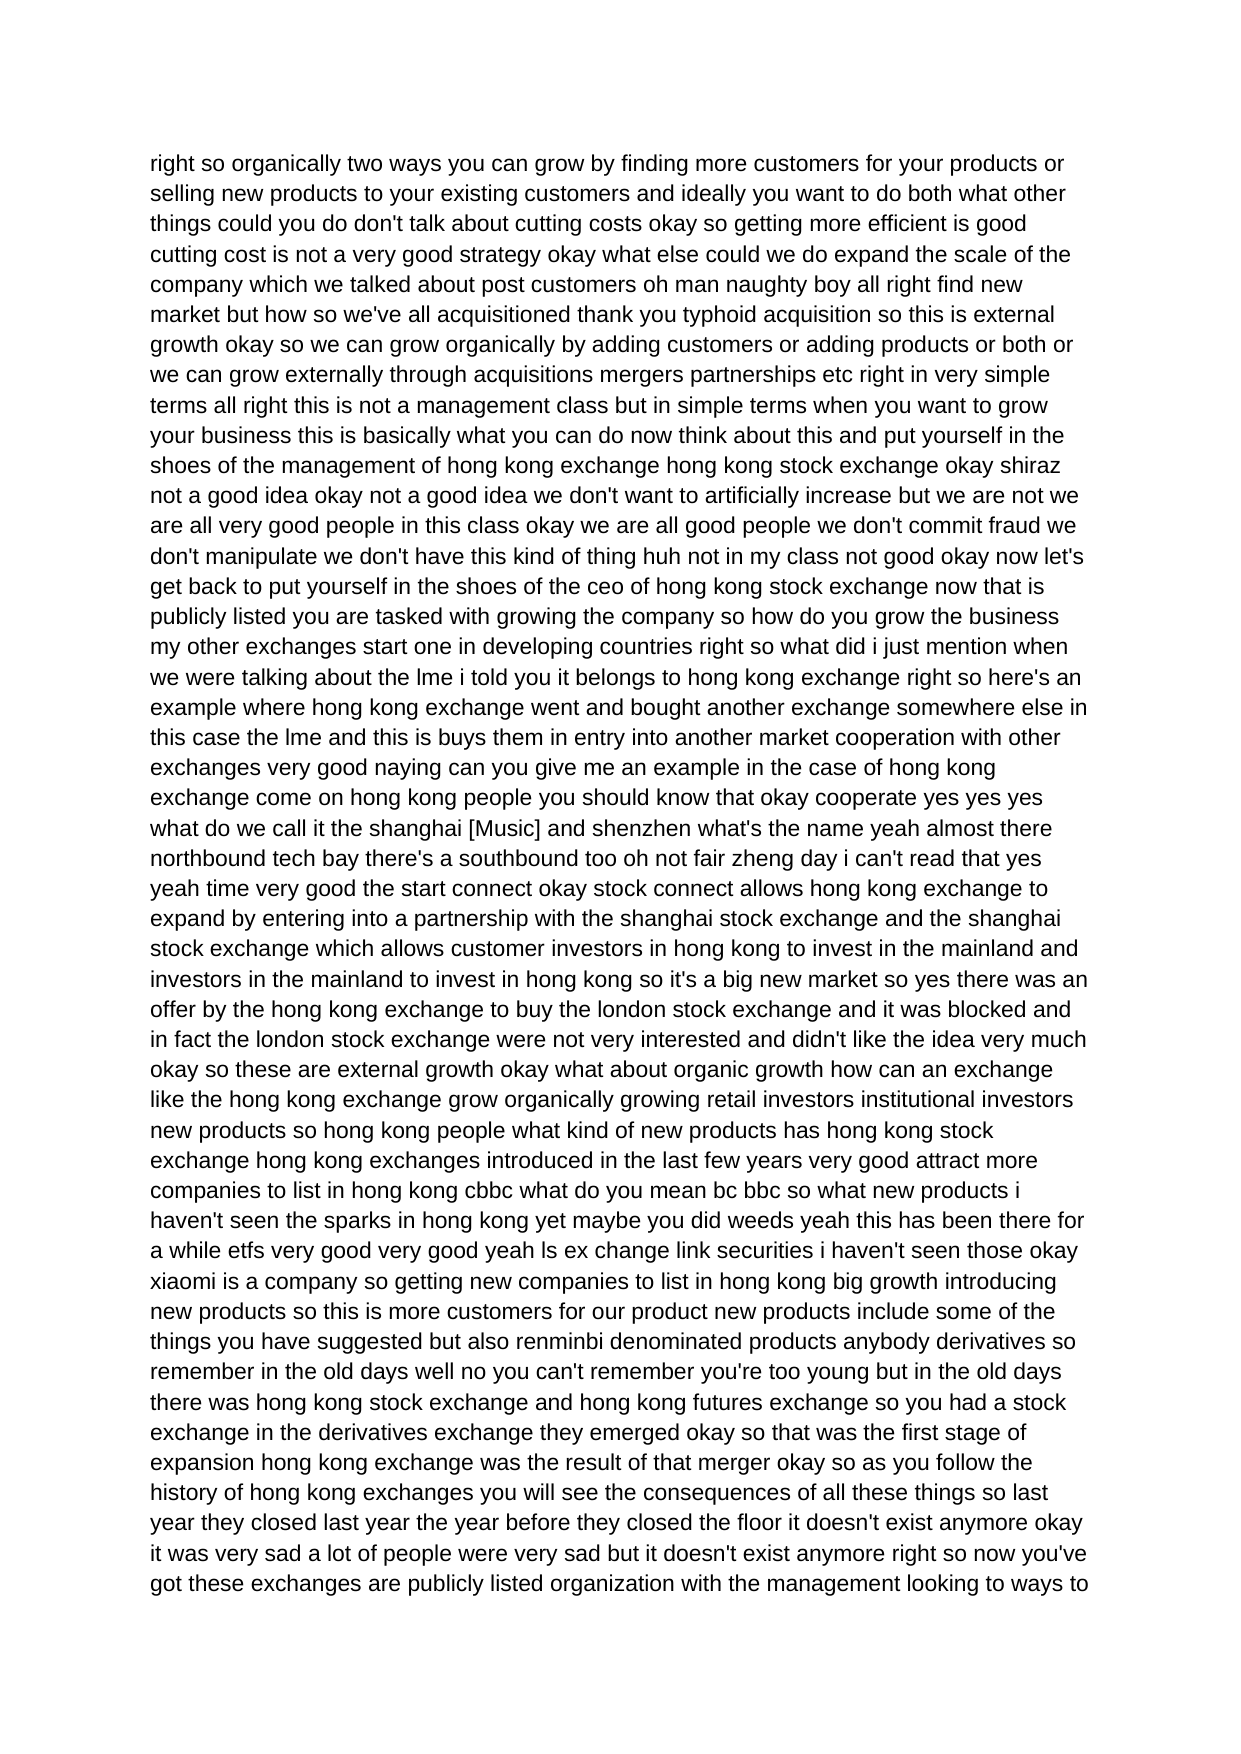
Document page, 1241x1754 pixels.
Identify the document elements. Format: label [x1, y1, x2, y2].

text [150, 150, 1090, 1596]
